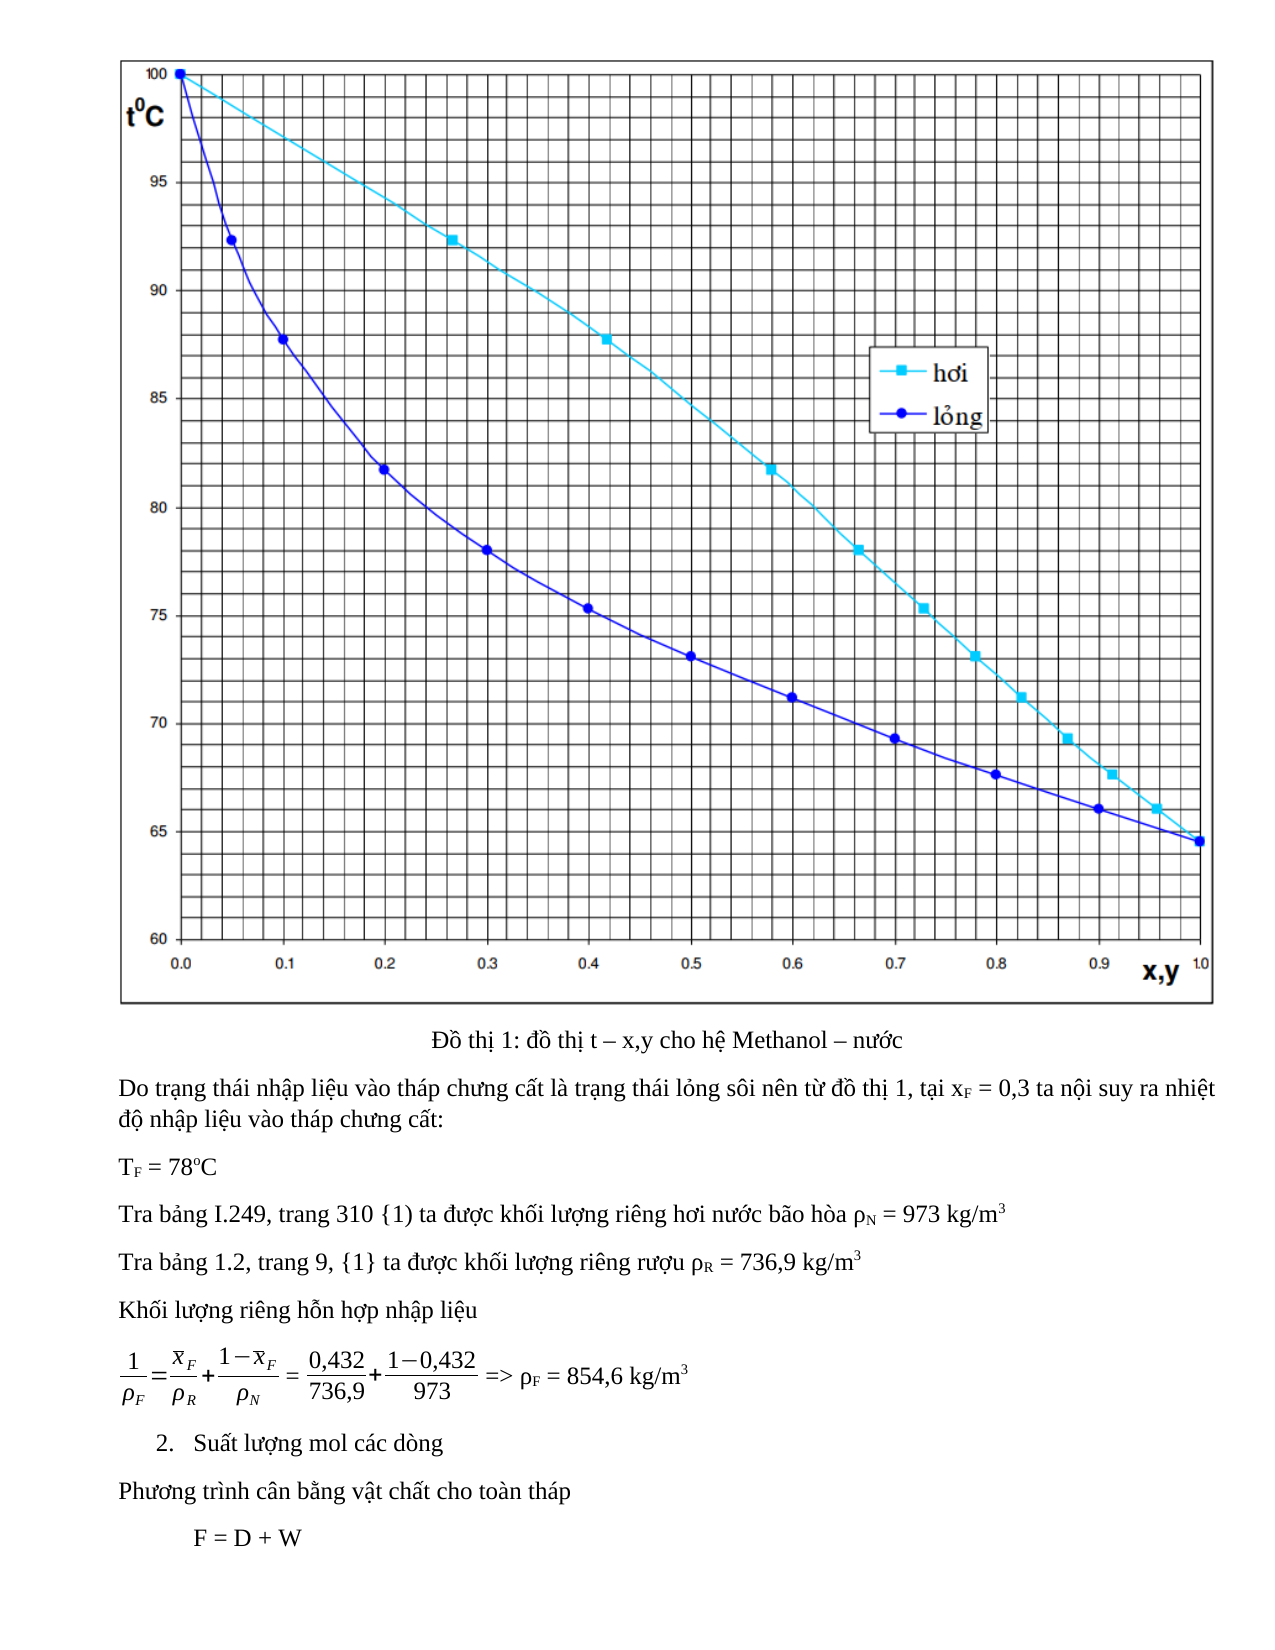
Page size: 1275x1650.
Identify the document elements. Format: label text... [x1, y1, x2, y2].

list Suất lượng mol các dòng [156, 1428, 1216, 1457]
text TF = 78oC [118, 1152, 1216, 1181]
text Tra bảng I.249, trang 310 {1) ta được khối lượng riêng hơi nước bão hòa ρN = 973 kg/m3 [118, 1199, 1216, 1228]
text Tra bảng 1.2, trang 9, {1} ta được khối lượng riêng rượu ρR = 736,9 kg/m3 [118, 1247, 1216, 1276]
text F = D + W [118, 1523, 1216, 1552]
text Đồ thị 1: đồ thị t – x,y cho hệ Methanol – nước [118, 1025, 1216, 1054]
text = => ρF = 854,6 kg/m3 [118, 1343, 1216, 1409]
text Do trạng thái nhập liệu vào tháp chưng cất là trạng thái lỏng sôi nên từ đồ thị 1, tại xF = 0,3 ta nội suy ra nhiệt độ nhập liệu vào tháp chưng cất: [118, 1073, 1216, 1133]
picture [118, 59, 1216, 1007]
text Khối lượng riêng hỗn hợp nhập liệu [118, 1295, 1216, 1324]
text Phương trình cân bằng vật chất cho toàn tháp [118, 1476, 1216, 1504]
